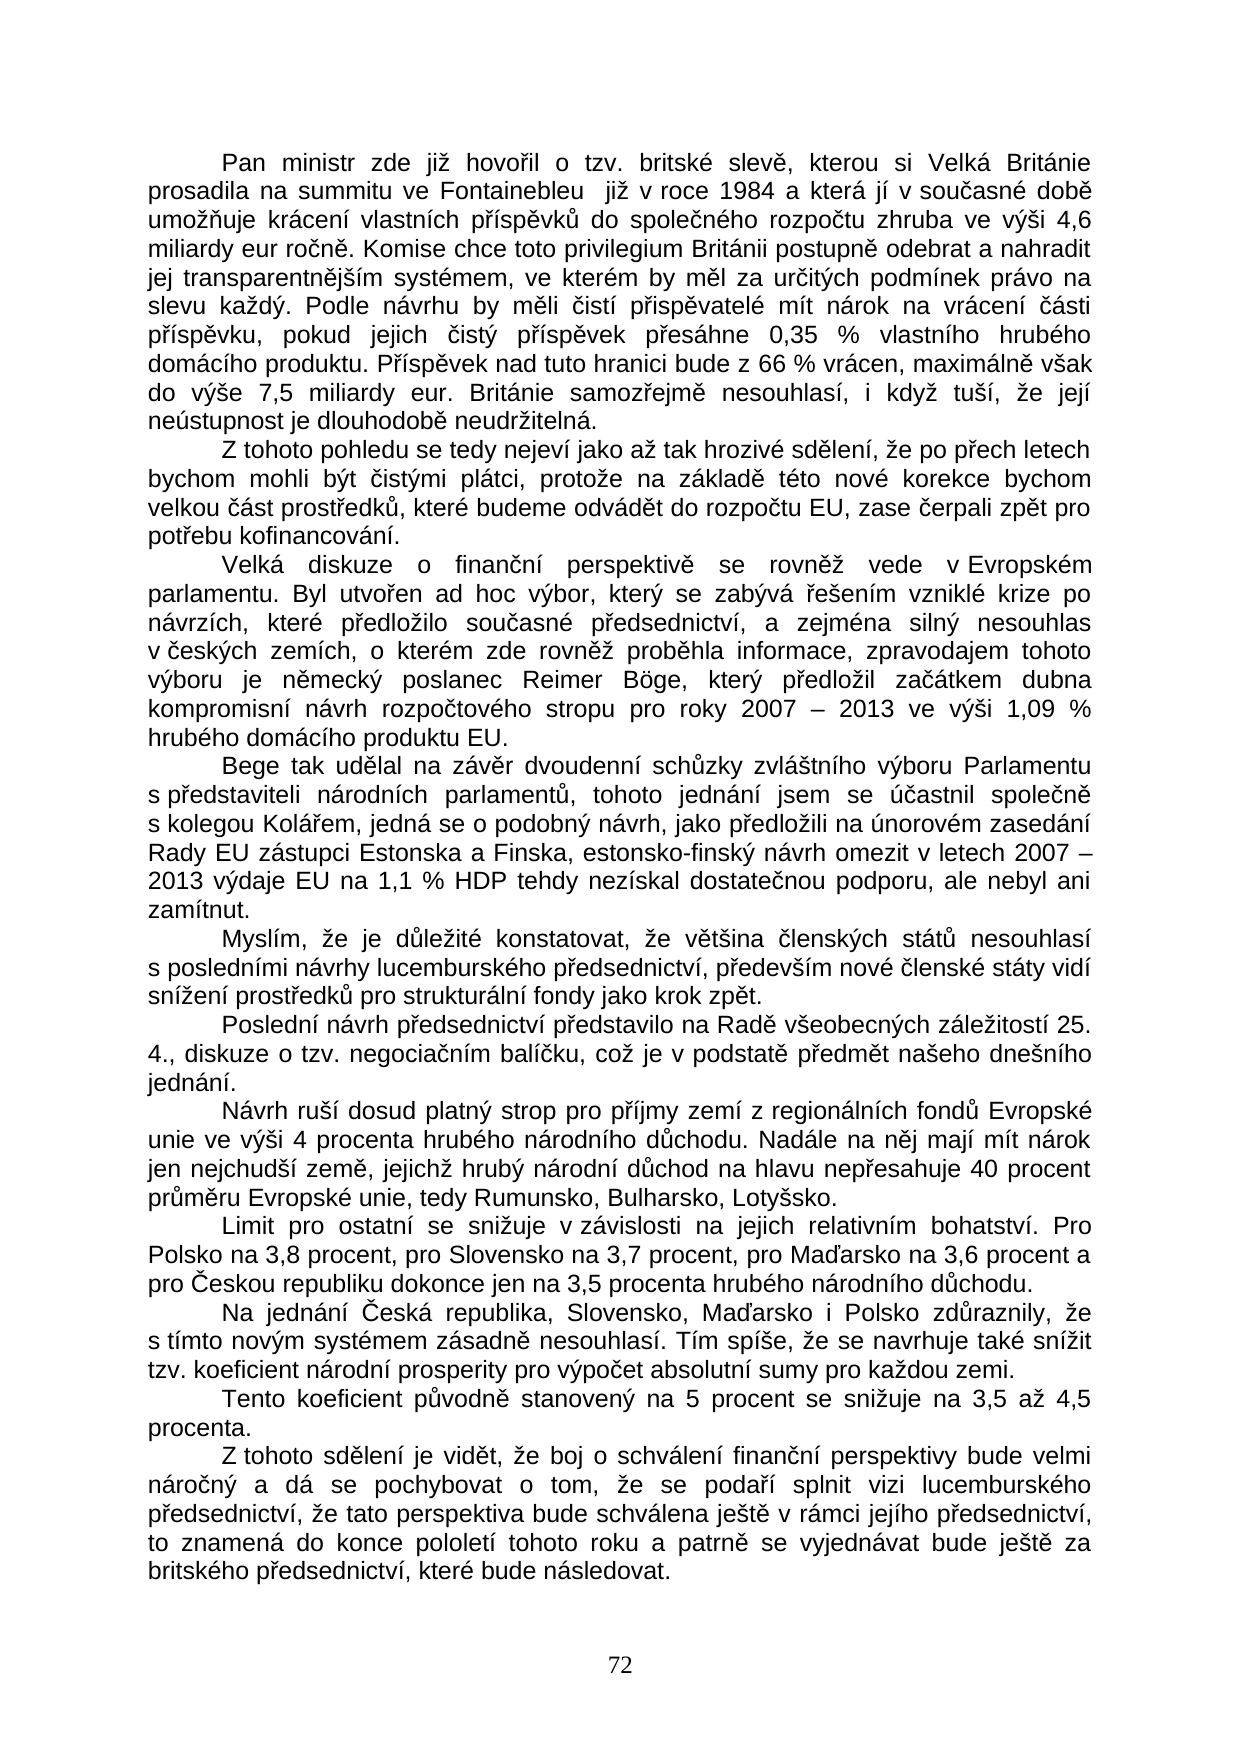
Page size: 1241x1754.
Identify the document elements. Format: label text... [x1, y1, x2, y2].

text Tento koeficient původně stanovený na 5 procent se snižuje na 3,5 až 4,5 procenta. [148, 1384, 1093, 1441]
text Bege tak udělal na závěr dvoudenní schůzky zvláštního výboru Parlamentu s představiteli národních parlamentů, tohoto jednání jsem se účastnil společně s kolegou Kolářem, jedná se o podobný návrh, jako předložili na únorovém zasedání Rady EU zástupci Estonska a Finska, estonsko-finský návrh omezit v letech 2007 – 2013 výdaje EU na 1,1 % HDP tehdy nezískal dostatečnou podporu, ale nebyl ani zamítnut. [148, 751, 1093, 924]
text Z tohoto pohledu se tedy nejeví jako až tak hrozivé sdělení, že po přech letech bychom mohli být čistými plátci, protože na základě této nové korekce bychom velkou část prostředků, které budeme odvádět do rozpočtu EU, zase čerpali zpět pro potřebu kofinancování. [148, 435, 1093, 550]
text Limit pro ostatní se snižuje v závislosti na jejich relativním bohatství. Pro Polsko na 3,8 procent, pro Slovensko na 3,7 procent, pro Maďarsko na 3,6 procent a pro Českou republiku dokonce jen na 3,5 procenta hrubého národního důchodu. [148, 1211, 1093, 1298]
text Z tohoto sdělení je vidět, že boj o schválení finanční perspektivy bude velmi náročný a dá se pochybovat o tom, že se podaří splnit vizi lucemburského předsednictví, že tato perspektiva bude schválena ještě v rámci jejího předsednictví, to znamená do konce pololetí tohoto roku a patrně se vyjednávat bude ještě za britského předsednictví, které bude následovat. [148, 1441, 1093, 1585]
text Pan ministr zde již hovořil o tzv. britské slevě, kterou si Velká Británie prosadila na summitu ve Fontainebleu již v roce 1984 a která jí v současné době umožňuje krácení vlastních příspěvků do společného rozpočtu zhruba ve výši 4,6 miliardy eur ročně. Komise chce toto privilegium Británii postupně odebrat a nahradit jej transparentnějším systémem, ve kterém by měl za určitých podmínek právo na slevu každý. Podle návrhu by měli čistí přispěvatelé mít nárok na vrácení části příspěvku, pokud jejich čistý příspěvek přesáhne 0,35 % vlastního hrubého domácího produktu. Příspěvek nad tuto hranici bude z 66 % vrácen, maximálně však do výše 7,5 miliardy eur. Británie samozřejmě nesouhlasí, i když tuší, že její neústupnost je dlouhodobě neudržitelná. [148, 148, 1093, 435]
text Myslím, že je důležité konstatovat, že většina členských států nesouhlasí s posledními návrhy lucemburského předsednictví, především nové členské státy vidí snížení prostředků pro strukturální fondy jako krok zpět. [148, 924, 1093, 1010]
text Na jednání Česká republika, Slovensko, Maďarsko i Polsko zdůraznily, že s tímto novým systémem zásadně nesouhlasí. Tím spíše, že se navrhuje také snížit tzv. koeficient národní prosperity pro výpočet absolutní sumy pro každou zemi. [148, 1298, 1093, 1384]
text Poslední návrh předsednictví představilo na Radě všeobecných záležitostí 25. 4., diskuze o tzv. negociačním balíčku, což je v podstatě předmět našeho dnešního jednání. [148, 1010, 1093, 1096]
text Návrh ruší dosud platný strop pro příjmy zemí z regionálních fondů Evropské unie ve výši 4 procenta hrubého národního důchodu. Nadále na něj mají mít nárok jen nejchudší země, jejichž hrubý národní důchod na hlavu nepřesahuje 40 procent průměru Evropské unie, tedy Rumunsko, Bulharsko, Lotyšsko. [148, 1096, 1093, 1211]
text Velká diskuze o finanční perspektivě se rovněž vede v Evropském parlamentu. Byl utvořen ad hoc výbor, který se zabývá řešením vzniklé krize po návrzích, které předložilo současné předsednictví, a zejména silný nesouhlas v českých zemích, o kterém zde rovněž proběhla informace, zpravodajem tohoto výboru je německý poslanec Reimer Böge, který předložil začátkem dubna kompromisní návrh rozpočtového stropu pro roky 2007 – 2013 ve výši 1,09 % hrubého domácího produktu EU. [148, 550, 1093, 751]
